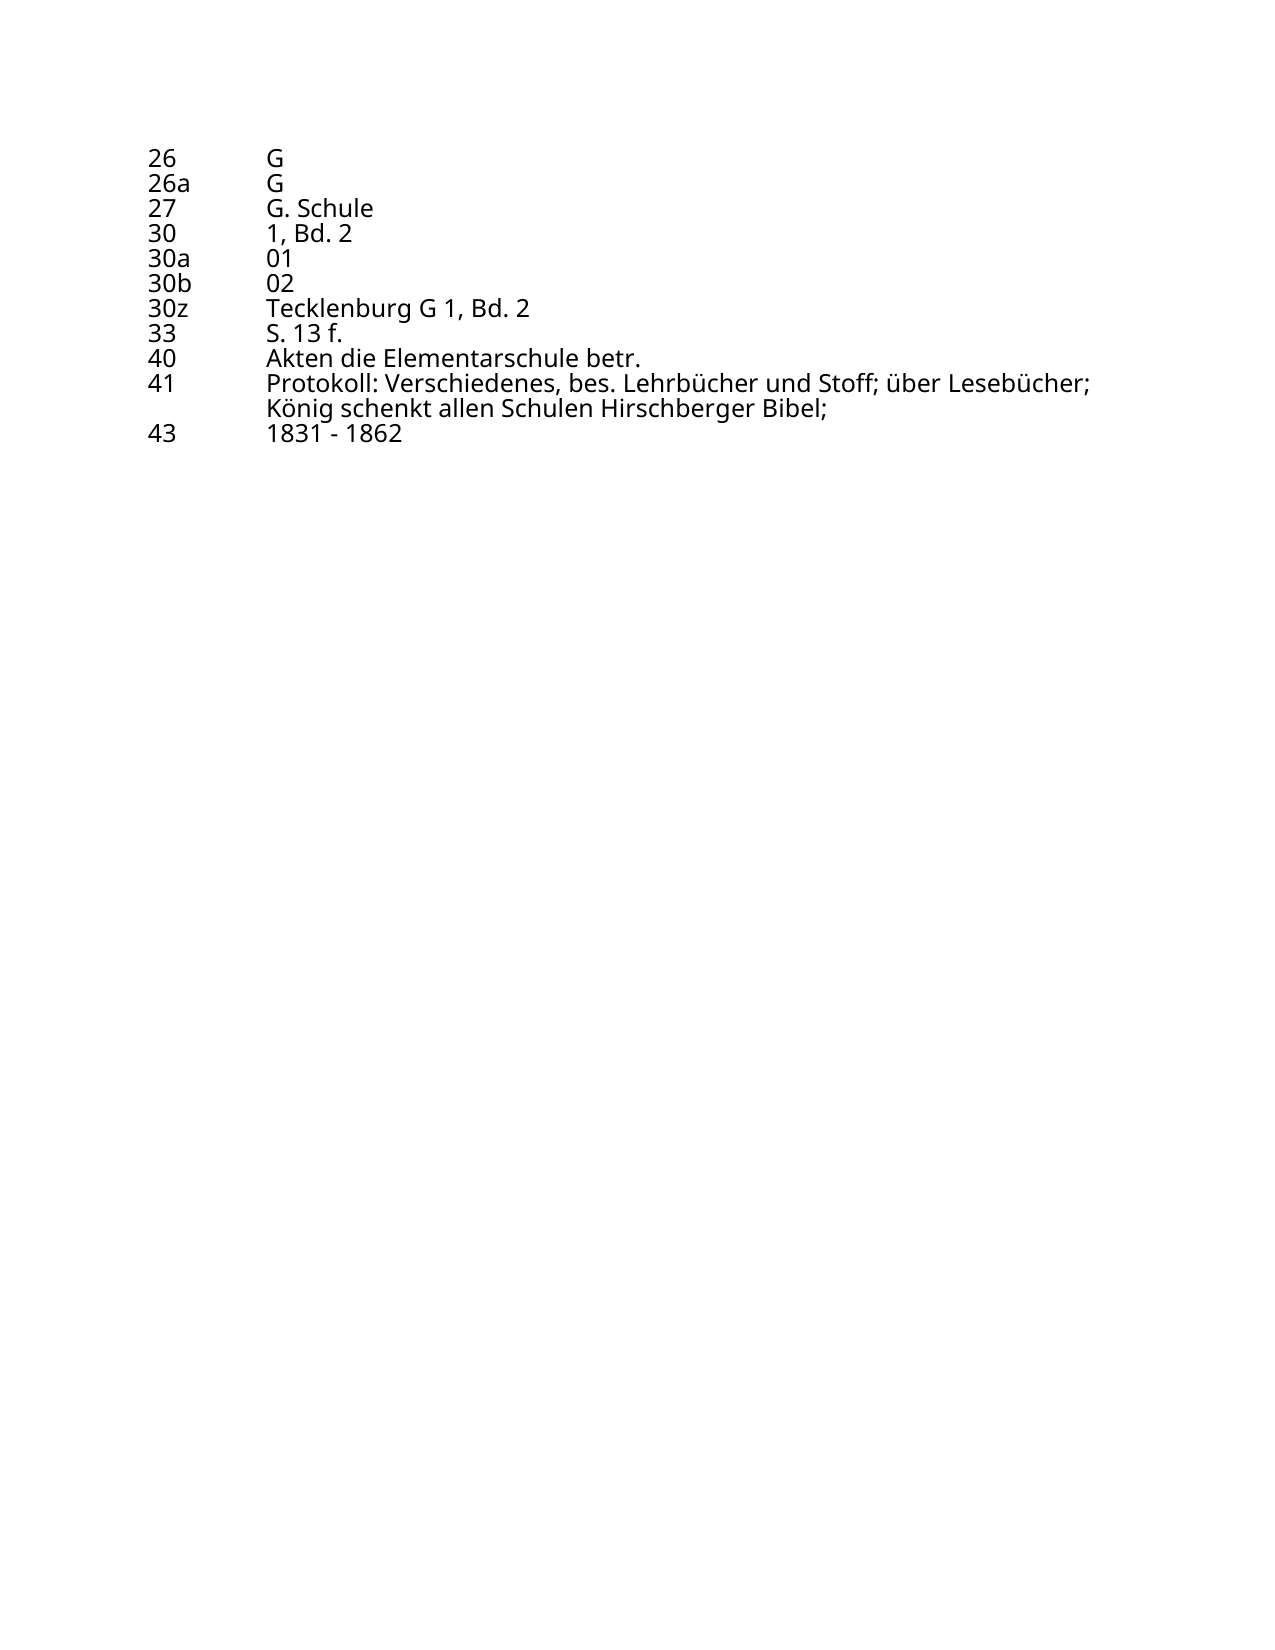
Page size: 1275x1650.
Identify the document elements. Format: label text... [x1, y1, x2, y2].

text 43 1831 - 1862 [148, 423, 1127, 448]
text 30b 02 [148, 273, 1127, 298]
text 30 1, Bd. 2 [148, 223, 1127, 248]
text 27 G. Schule [148, 198, 1127, 223]
text 40 Akten die Elementarschule betr. [148, 348, 1127, 373]
text 30z Tecklenburg G 1, Bd. 2 [148, 298, 1127, 323]
text 26 G [148, 148, 1127, 173]
text 30a 01 [148, 248, 1127, 273]
text 26a G [148, 173, 1127, 198]
text 41 Protokoll: Verschiedenes, bes. s[Lehrbücher]s und Stoff; über s[Lesebücher]s; König schenkt allen Schulen s[2{o[Hirschberg]oer} 1{Bibel}]s; [148, 373, 1127, 423]
text 33 S. 13 f. [148, 323, 1127, 348]
